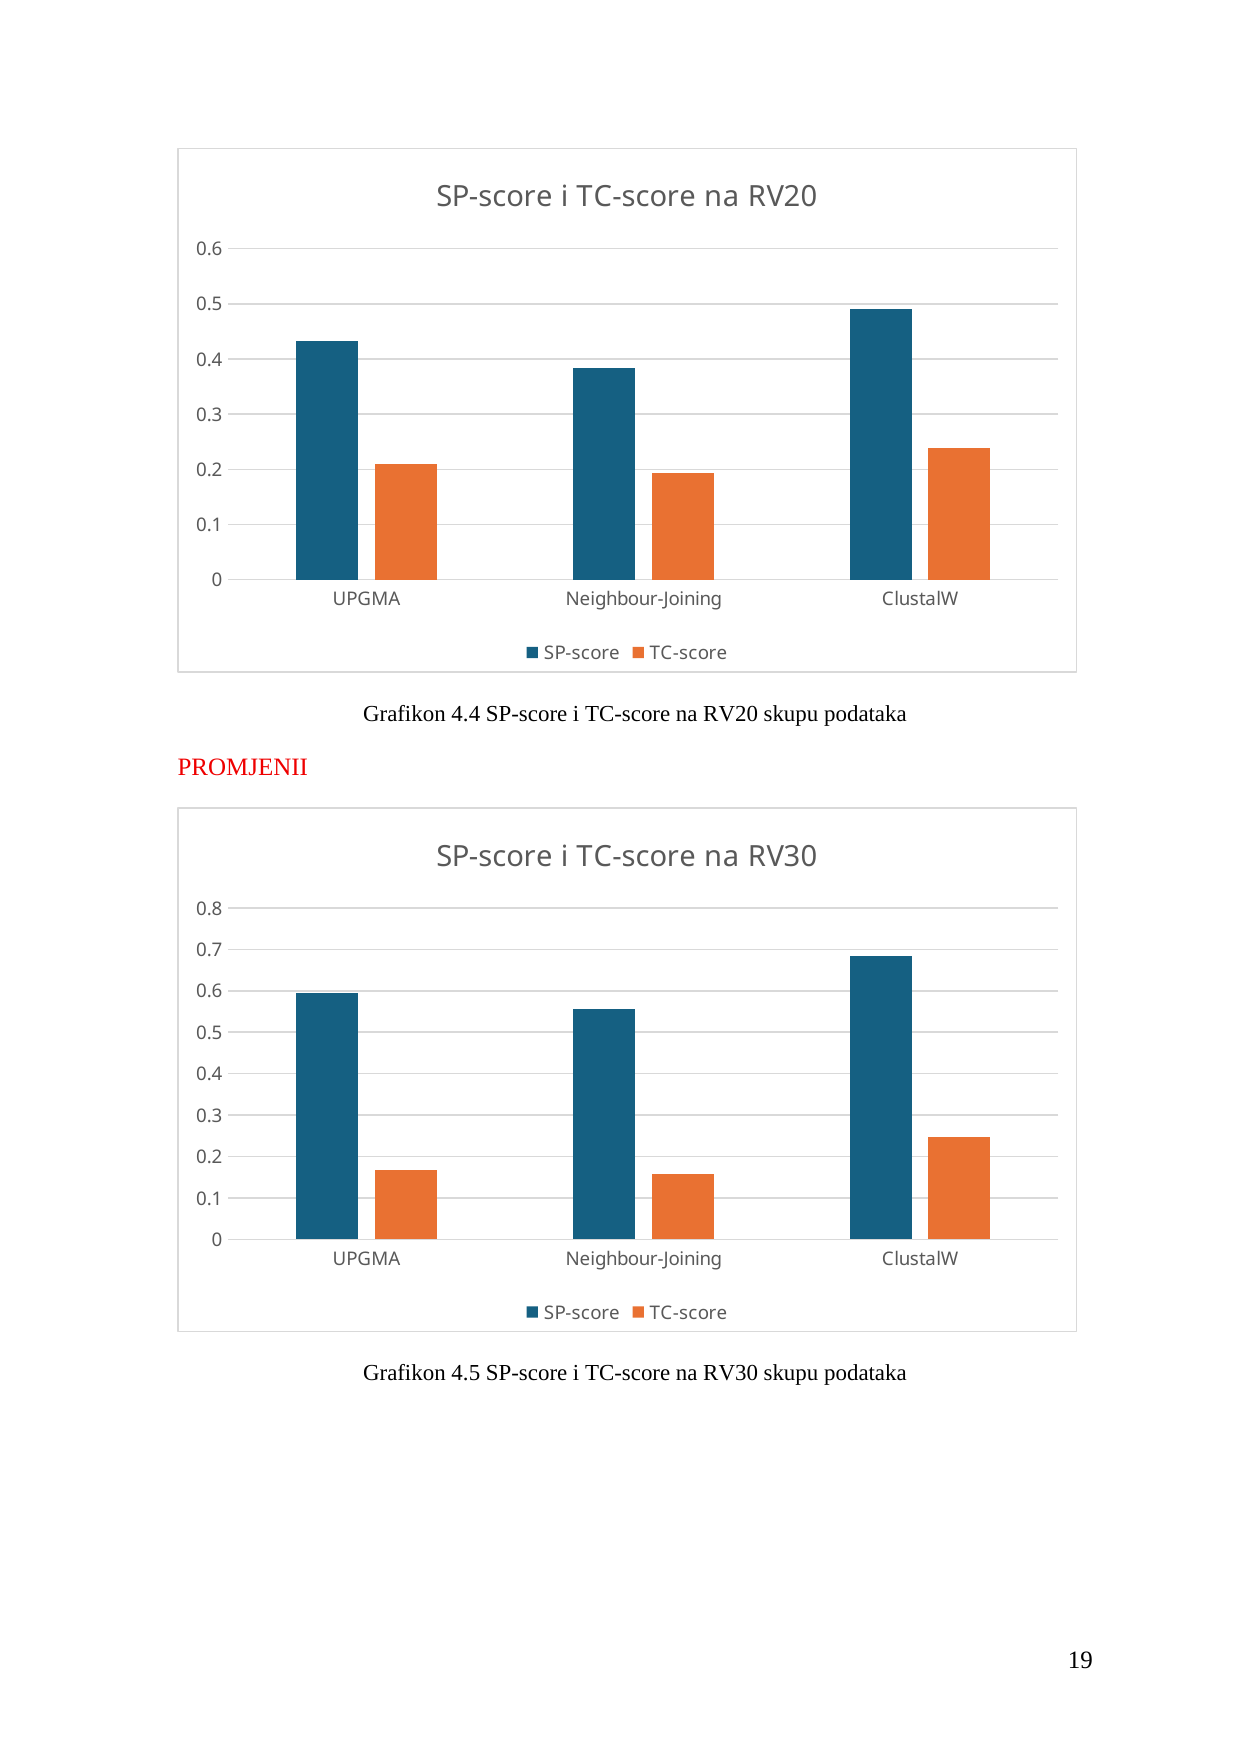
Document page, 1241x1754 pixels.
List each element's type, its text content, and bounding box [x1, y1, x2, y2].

text Grafikon 4.5 SP-score i TC-score na RV30 skupu podataka [177, 1359, 1092, 1385]
text PROMJENII [177, 752, 1092, 780]
text Grafikon 4.4 SP-score i TC-score na RV20 skupu podataka [177, 699, 1092, 726]
